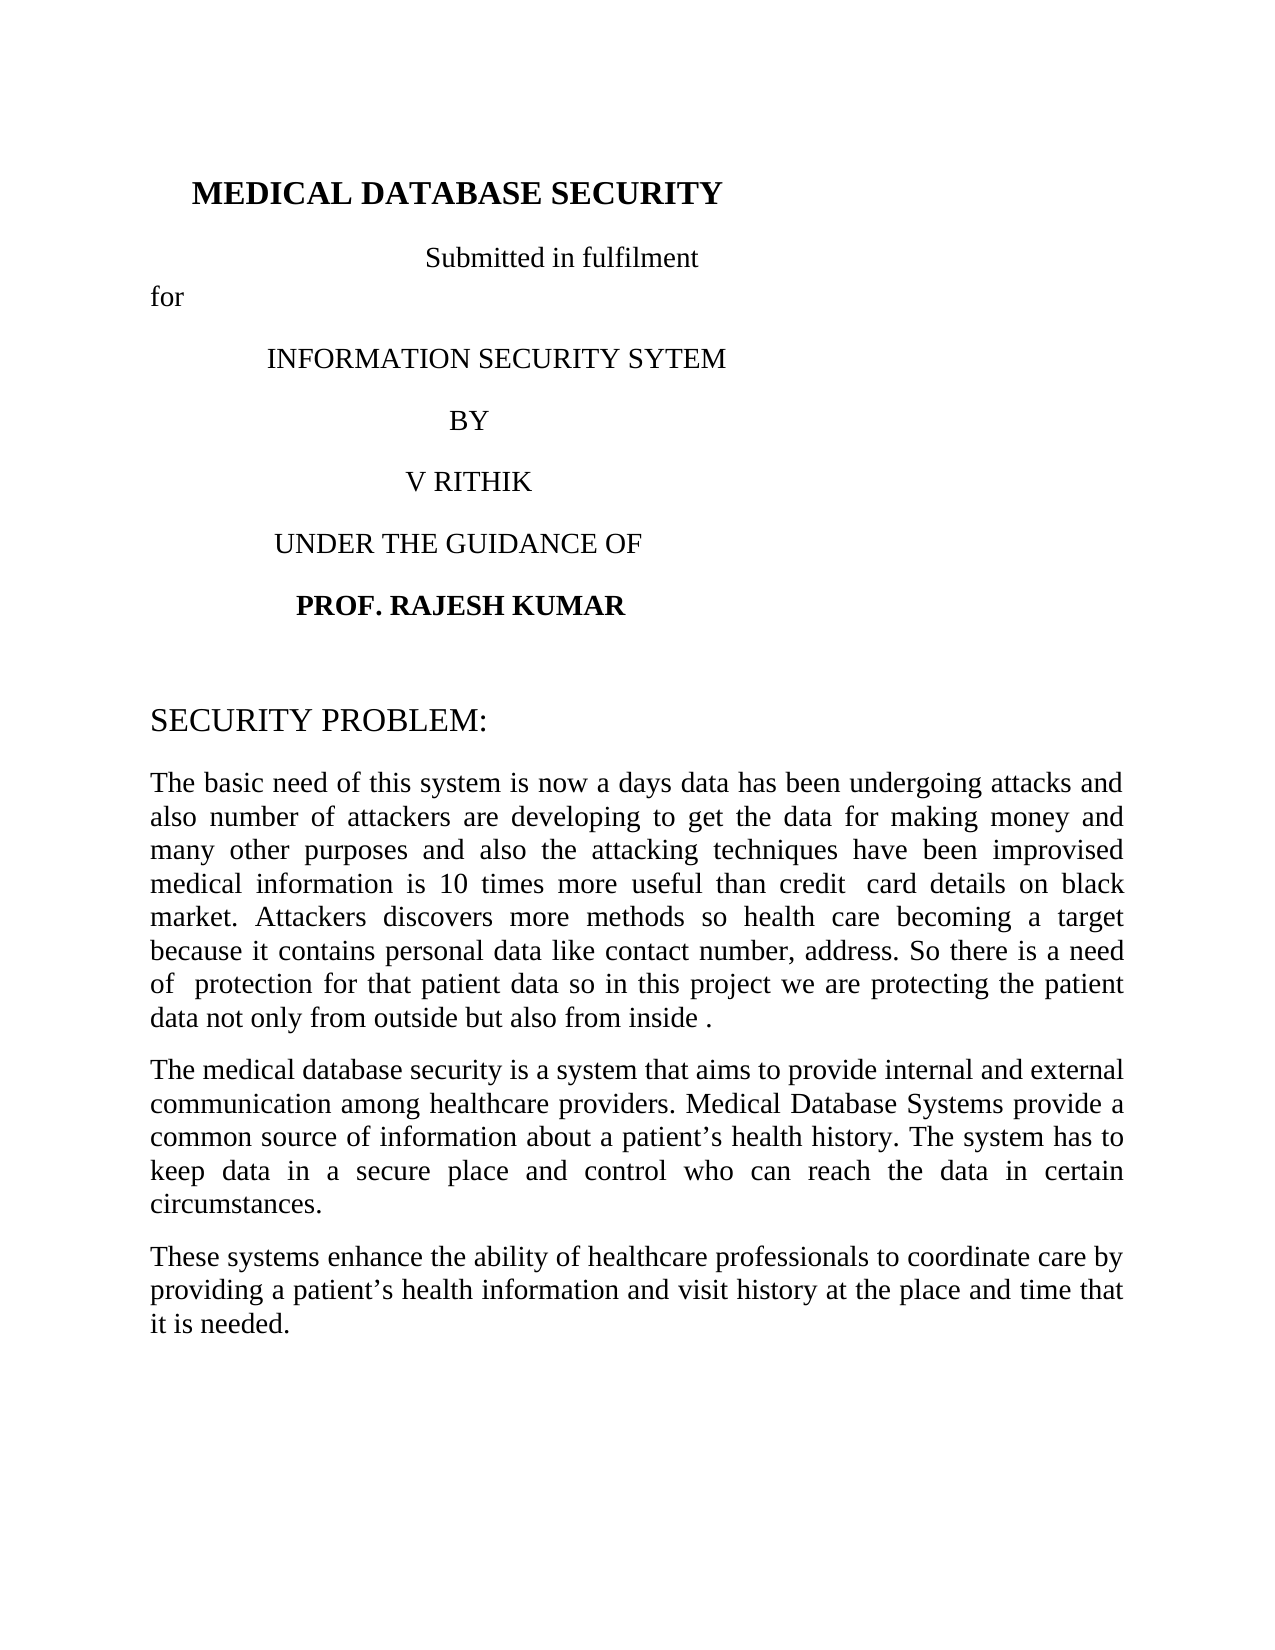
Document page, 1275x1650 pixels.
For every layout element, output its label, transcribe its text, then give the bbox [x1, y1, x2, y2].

text UNDER THE GUIDANCE OF [150, 526, 727, 560]
text BY [150, 403, 727, 436]
text The medical database security is a system that aims to provide internal and external communication among healthcare providers. Medical Database Systems provide a common source of information about a patient’s health history. The system has to keep data in a secure place and control who can reach the data in certain circumstances. [150, 1052, 1125, 1220]
text V RITHIK [150, 464, 727, 498]
text INFORMATION SECURITY SYTEM [150, 341, 727, 374]
text PROF. RAJESH KUMAR [150, 588, 727, 621]
text SECURITY PROBLEM: [150, 700, 1125, 739]
text Submitted in fulfilment for [150, 241, 727, 313]
text These systems enhance the ability of healthcare professionals to coordinate care by providing a patient’s health information and visit history at the place and time that it is needed. [150, 1239, 1125, 1339]
text The basic need of this system is now a days data has been undergoing attacks and also number of attackers are developing to get the data for making money and many other purposes and also the attacking techniques have been improvised medical information is 10 times more useful than credit card details on black market. Attackers discovers more methods so health care becoming a target because it contains personal data like contact number, address. So there is a need of protection for that patient data so in this project we are protecting the patient data not only from outside but also from inside . [150, 765, 1125, 1033]
text MEDICAL DATABASE SECURITY [150, 173, 727, 212]
